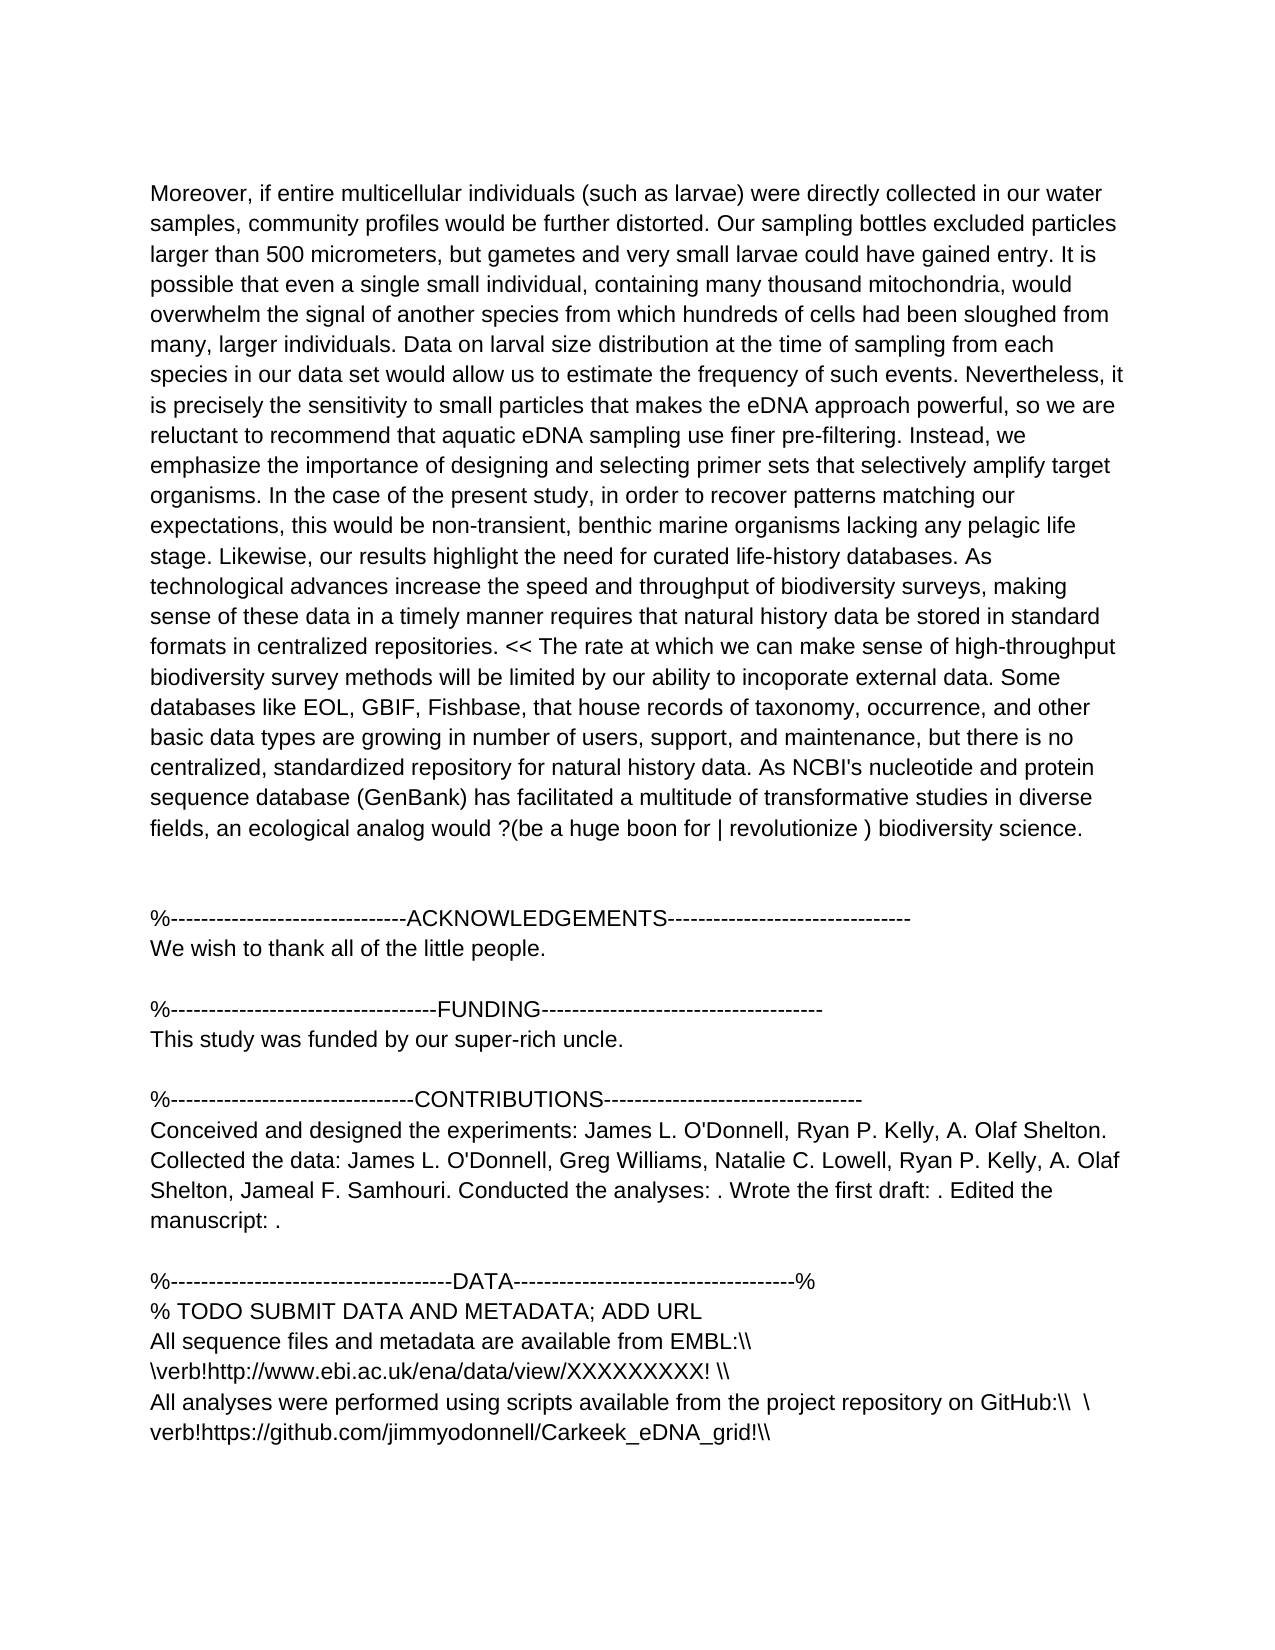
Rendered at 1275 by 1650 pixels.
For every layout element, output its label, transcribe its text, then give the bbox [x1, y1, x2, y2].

text Moreover, if entire multicellular individuals (such as larvae) were directly collected in our water samples, community profiles would be further distorted. Our sampling bottles excluded particles larger than 500 micrometers, but gametes and very small larvae could have gained entry. It is possible that even a single small individual, containing many thousand mitochondria, would overwhelm the signal of another species from which hundreds of cells had been sloughed from many, larger individuals. Data on larval size distribution at the time of sampling from each species in our data set would allow us to estimate the frequency of such events. Nevertheless, it is precisely the sensitivity to small particles that makes the eDNA approach powerful, so we are reluctant to recommend that aquatic eDNA sampling use finer pre-filtering. Instead, we emphasize the importance of designing and selecting primer sets that selectively amplify target organisms. In the case of the present study, in order to recover patterns matching our expectations, this would be non-transient, benthic marine organisms lacking any pelagic life stage. Likewise, our results highlight the need for curated life-history databases. As technological advances increase the speed and throughput of biodiversity surveys, making sense of these data in a timely manner requires that natural history data be stored in standard formats in centralized repositories. << The rate at which we can make sense of high-throughput biodiversity survey methods will be limited by our ability to incoporate external data. Some databases like EOL, GBIF, Fishbase, that house records of taxonomy, occurrence, and other basic data types are growing in number of users, support, and maintenance, but there is no centralized, standardized repository for natural history data. As NCBI's nucleotide and protein sequence database (GenBank) has facilitated a multitude of transformative studies in diverse fields, an ecological analog would ?(be a huge boon for | revolutionize ) biodiversity science. [150, 180, 1125, 841]
text All sequence files and metadata are available from EMBL:\\ \verb!http://www.ebi.ac.uk/ena/data/view/XXXXXXXXX! \\ [150, 1328, 1125, 1385]
text % TODO SUBMIT DATA AND METADATA; ADD URL [150, 1298, 1125, 1324]
text We wish to thank all of the little people. [150, 935, 1125, 962]
text %-------------------------------------DATA-------------------------------------% [150, 1268, 1125, 1294]
text %-----------------------------------FUNDING------------------------------------- [150, 996, 1125, 1022]
text %--------------------------------CONTRIBUTIONS---------------------------------- [150, 1086, 1125, 1113]
text %-------------------------------ACKNOWLEDGEMENTS-------------------------------- [150, 905, 1125, 932]
text Conceived and designed the experiments: James L. O'Donnell, Ryan P. Kelly, A. Olaf Shelton. Collected the data: James L. O'Donnell, Greg Williams, Natalie C. Lowell, Ryan P. Kelly, A. Olaf Shelton, Jameal F. Samhouri. Conducted the analyses: . Wrote the first draft: . Edited the manuscript: . [150, 1117, 1125, 1234]
text All analyses were performed using scripts available from the project repository on GitHub:\\ \verb!https://github.com/jimmyodonnell/Carkeek_eDNA_grid!\\ [150, 1388, 1125, 1445]
text This study was funded by our super-rich uncle. [150, 1026, 1125, 1052]
